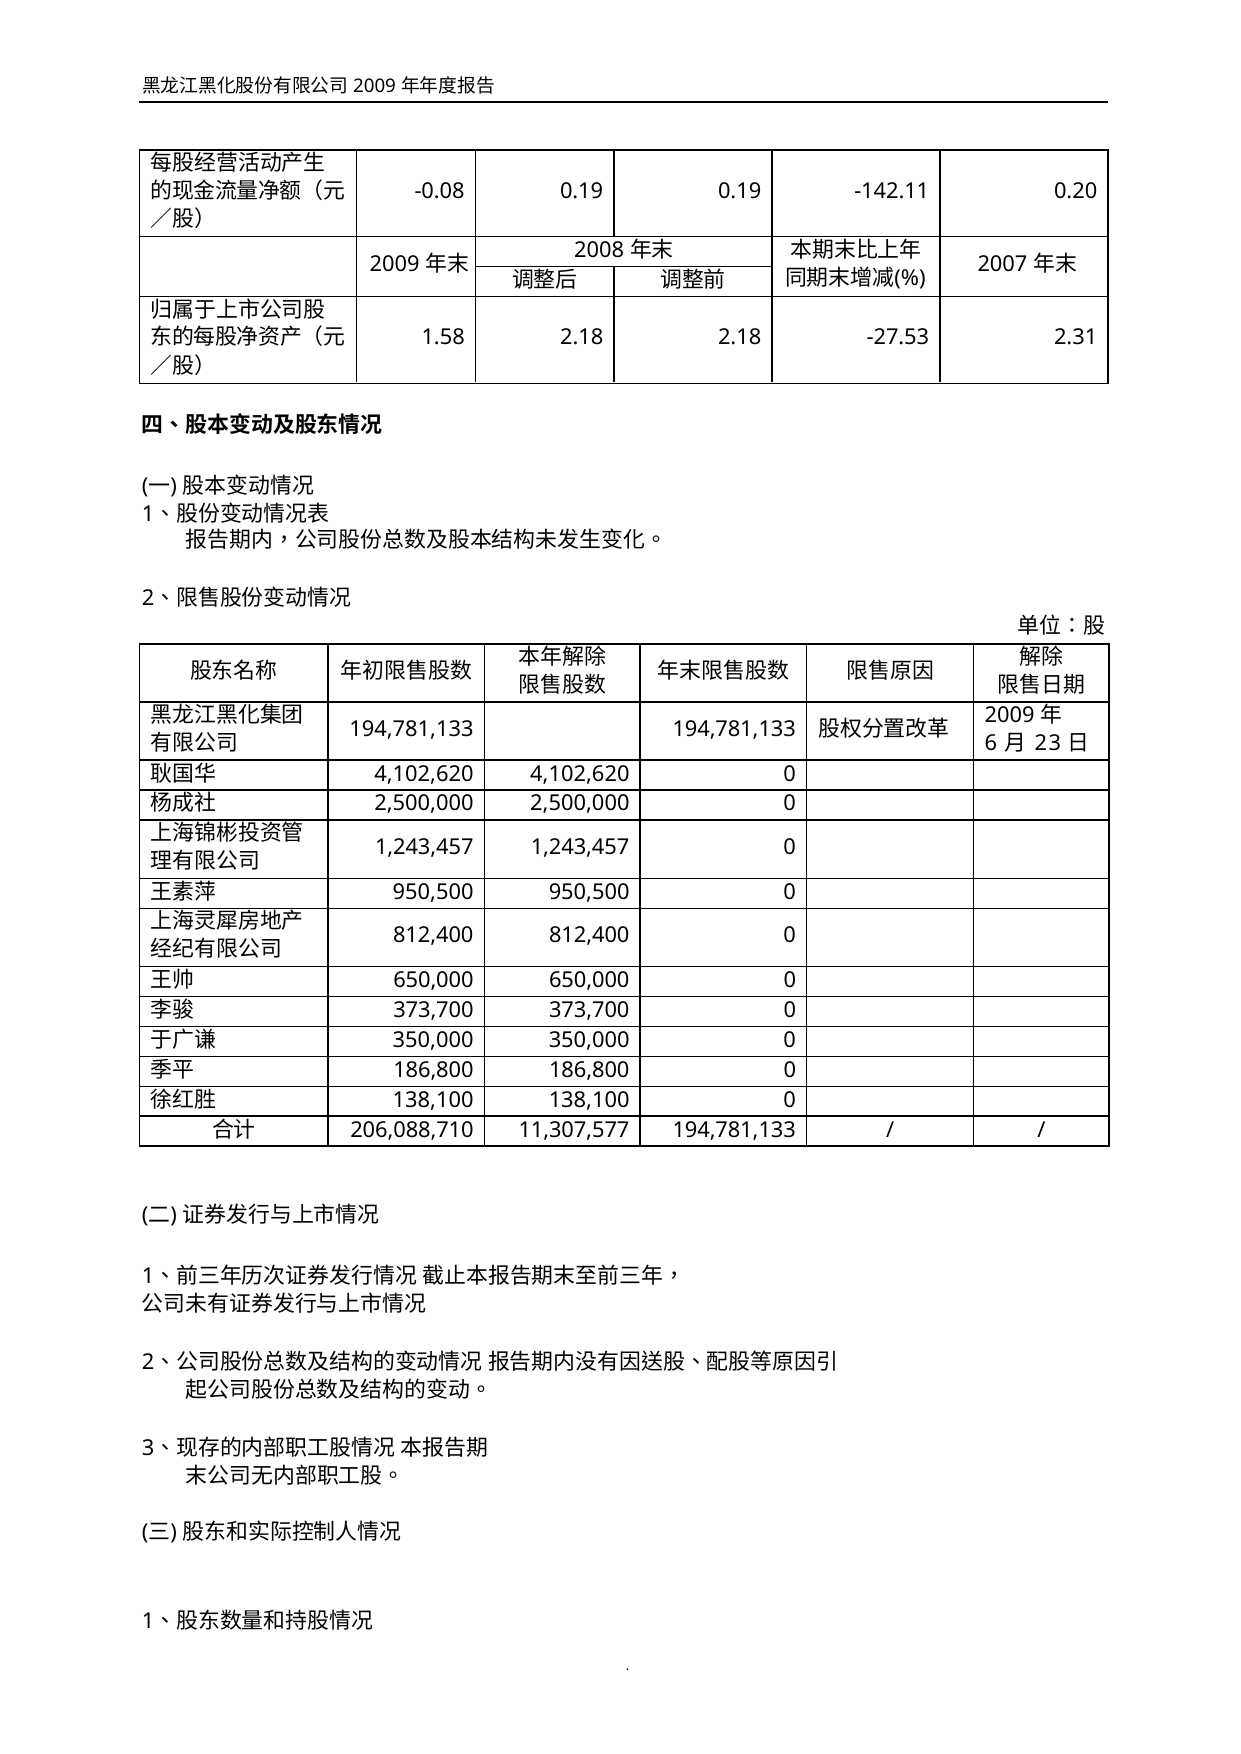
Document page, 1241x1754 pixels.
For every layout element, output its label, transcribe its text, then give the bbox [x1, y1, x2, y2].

table_cell 耿国华 [140, 761, 327, 789]
table_cell [476, 297, 613, 325]
table_cell 上海锦彬投资管 理有限公司 [140, 821, 327, 877]
table_cell 2009 年 6月 23日 [974, 703, 1108, 759]
table_cell [807, 879, 973, 907]
table_cell 206,088,710 [329, 1117, 484, 1145]
table_cell 于广谦 [140, 1027, 327, 1056]
table_cell 1.58 [357, 325, 475, 353]
table_cell 650,000 [329, 967, 484, 996]
table_cell 186,800 [485, 1057, 639, 1086]
text 1、股东数量和持股情况 [142, 1605, 691, 1635]
table_cell 2,500,000 [485, 791, 639, 819]
table_cell ／股） [140, 207, 356, 236]
table_cell 1,243,457 [485, 821, 639, 877]
table_header 股东名称 [140, 645, 327, 701]
text 3、现存的内部职工股情况 本报告期末公司无内部职工股。 [142, 1433, 494, 1490]
table_cell [941, 353, 1107, 382]
table_cell 东的每股净资产（元 [140, 325, 356, 353]
table_cell [615, 297, 771, 325]
table_cell 2008 年末 [476, 237, 771, 266]
table_cell 138,100 [329, 1087, 484, 1115]
table_cell 0 [641, 791, 806, 819]
table_cell 调整后 [476, 267, 613, 296]
text (一) 股本变动情况 1、股份变动情况表 [142, 471, 330, 527]
table_header 解除 限售日期 [974, 645, 1108, 701]
table_cell ／股） [140, 353, 356, 382]
table_cell [807, 791, 973, 819]
table_cell [974, 997, 1108, 1026]
table_cell 1,243,457 [329, 821, 484, 877]
table_cell 王帅 [140, 967, 327, 996]
table_cell 0.19 [615, 178, 771, 207]
table_cell [974, 1057, 1108, 1086]
table_header [773, 151, 939, 178]
table_cell [807, 909, 973, 966]
table_cell [485, 703, 639, 759]
table_cell [807, 967, 973, 996]
table_cell 186,800 [329, 1057, 484, 1086]
table_cell 2.18 [615, 325, 771, 353]
table_cell 350,000 [485, 1027, 639, 1056]
table_cell [807, 1087, 973, 1115]
table_cell 11,307,577 [485, 1117, 639, 1145]
table_cell 373,700 [329, 997, 484, 1026]
table_cell -142.11 [773, 178, 939, 207]
text 单位：股 [127, 611, 1105, 639]
table_cell [357, 353, 475, 382]
table_cell 950,500 [329, 879, 484, 907]
table_cell 194,781,133 [641, 1117, 806, 1145]
table_cell [974, 967, 1108, 996]
table_cell 的现金流量净额（元 [140, 178, 356, 207]
table_cell 0 [641, 1027, 806, 1056]
table_cell [974, 1087, 1108, 1115]
table_cell 950,500 [485, 879, 639, 907]
text (三) 股东和实际控制人情况 [142, 1516, 691, 1546]
table_cell 812,400 [329, 909, 484, 966]
table_cell 合计 [140, 1117, 327, 1145]
table_cell 194,781,133 [641, 703, 806, 759]
table_cell [974, 761, 1108, 789]
table_cell 2.18 [476, 325, 613, 353]
table_cell 0 [641, 1087, 806, 1115]
table_cell 2009 年末 [357, 237, 475, 296]
table_cell 归属于上市公司股 [140, 297, 356, 325]
table_cell [974, 879, 1108, 907]
table_cell 194,781,133 [329, 703, 484, 759]
table_cell [476, 207, 613, 236]
table_cell 0.20 [941, 178, 1107, 207]
table_cell 0 [641, 909, 806, 966]
table_cell 调整前 [615, 267, 771, 296]
table_cell [140, 237, 356, 296]
table_cell 黑龙江黑化集团 有限公司 [140, 703, 327, 759]
table_cell [357, 207, 475, 236]
table_cell 0.19 [476, 178, 613, 207]
table_header [357, 151, 475, 178]
table_cell 4,102,620 [329, 761, 484, 789]
table_cell 徐红胜 [140, 1087, 327, 1115]
table_cell 812,400 [485, 909, 639, 966]
table_cell [941, 297, 1107, 325]
table_cell [615, 207, 771, 236]
table_cell / [807, 1117, 973, 1145]
table_header [476, 151, 613, 178]
table_header 限售原因 [807, 645, 973, 701]
table_cell [807, 1027, 973, 1056]
table_cell 2007 年末 [941, 237, 1107, 296]
table_cell [773, 297, 939, 325]
table_cell 股权分置改革 [807, 703, 973, 759]
subtitle 四、股本变动及股东情况 [142, 408, 691, 438]
table_header 年末限售股数 [641, 645, 806, 701]
table_cell [974, 909, 1108, 966]
table_cell [807, 1057, 973, 1086]
table_cell / [974, 1117, 1108, 1145]
table_cell 0 [641, 821, 806, 877]
table_cell 650,000 [485, 967, 639, 996]
table_header [941, 151, 1107, 178]
table_cell [615, 353, 771, 382]
table_cell 2,500,000 [329, 791, 484, 819]
table_cell 0 [641, 967, 806, 996]
table_cell [974, 791, 1108, 819]
table_cell 0 [641, 1057, 806, 1086]
table_cell [941, 207, 1107, 236]
table_cell 李骏 [140, 997, 327, 1026]
table_header [615, 151, 771, 178]
table_header 年初限售股数 [329, 645, 484, 701]
text 报告期内，公司股份总数及股本结构未发生变化。 [185, 527, 691, 553]
table_cell 0 [641, 879, 806, 907]
table_cell [357, 297, 475, 325]
text 2、限售股份变动情况 [142, 582, 691, 611]
table_cell [974, 821, 1108, 877]
table_cell 本期末比上年 同期末增减(%) [773, 237, 939, 296]
table_header 每股经营活动产生 [140, 151, 356, 178]
table_cell 王素萍 [140, 879, 327, 907]
table_cell 138,100 [485, 1087, 639, 1115]
table_cell 0 [641, 761, 806, 789]
text 1、前三年历次证券发行情况 截止本报告期末至前三年，公司未有证券发行与上市情况 [142, 1261, 691, 1317]
table_cell [773, 353, 939, 382]
table_cell [807, 761, 973, 789]
text (二) 证券发行与上市情况 [142, 1198, 691, 1228]
table_cell -0.08 [357, 178, 475, 207]
table_cell 2.31 [941, 325, 1107, 353]
table_header 本年解除 限售股数 [485, 645, 639, 701]
table_cell 4,102,620 [485, 761, 639, 789]
table_cell [807, 821, 973, 877]
table_cell 350,000 [329, 1027, 484, 1056]
table_cell [773, 207, 939, 236]
table_cell 上海灵犀房地产 经纪有限公司 [140, 909, 327, 966]
text 2、公司股份总数及结构的变动情况 报告期内没有因送股、配股等原因引起公司股份总数及结构的变动。 [142, 1347, 844, 1403]
table_cell 0 [641, 997, 806, 1026]
table_cell [974, 1027, 1108, 1056]
table_cell [476, 353, 613, 382]
table_cell 季平 [140, 1057, 327, 1086]
table_cell 373,700 [485, 997, 639, 1026]
table_cell 杨成社 [140, 791, 327, 819]
table_cell [807, 997, 973, 1026]
table_cell -27.53 [773, 325, 939, 353]
